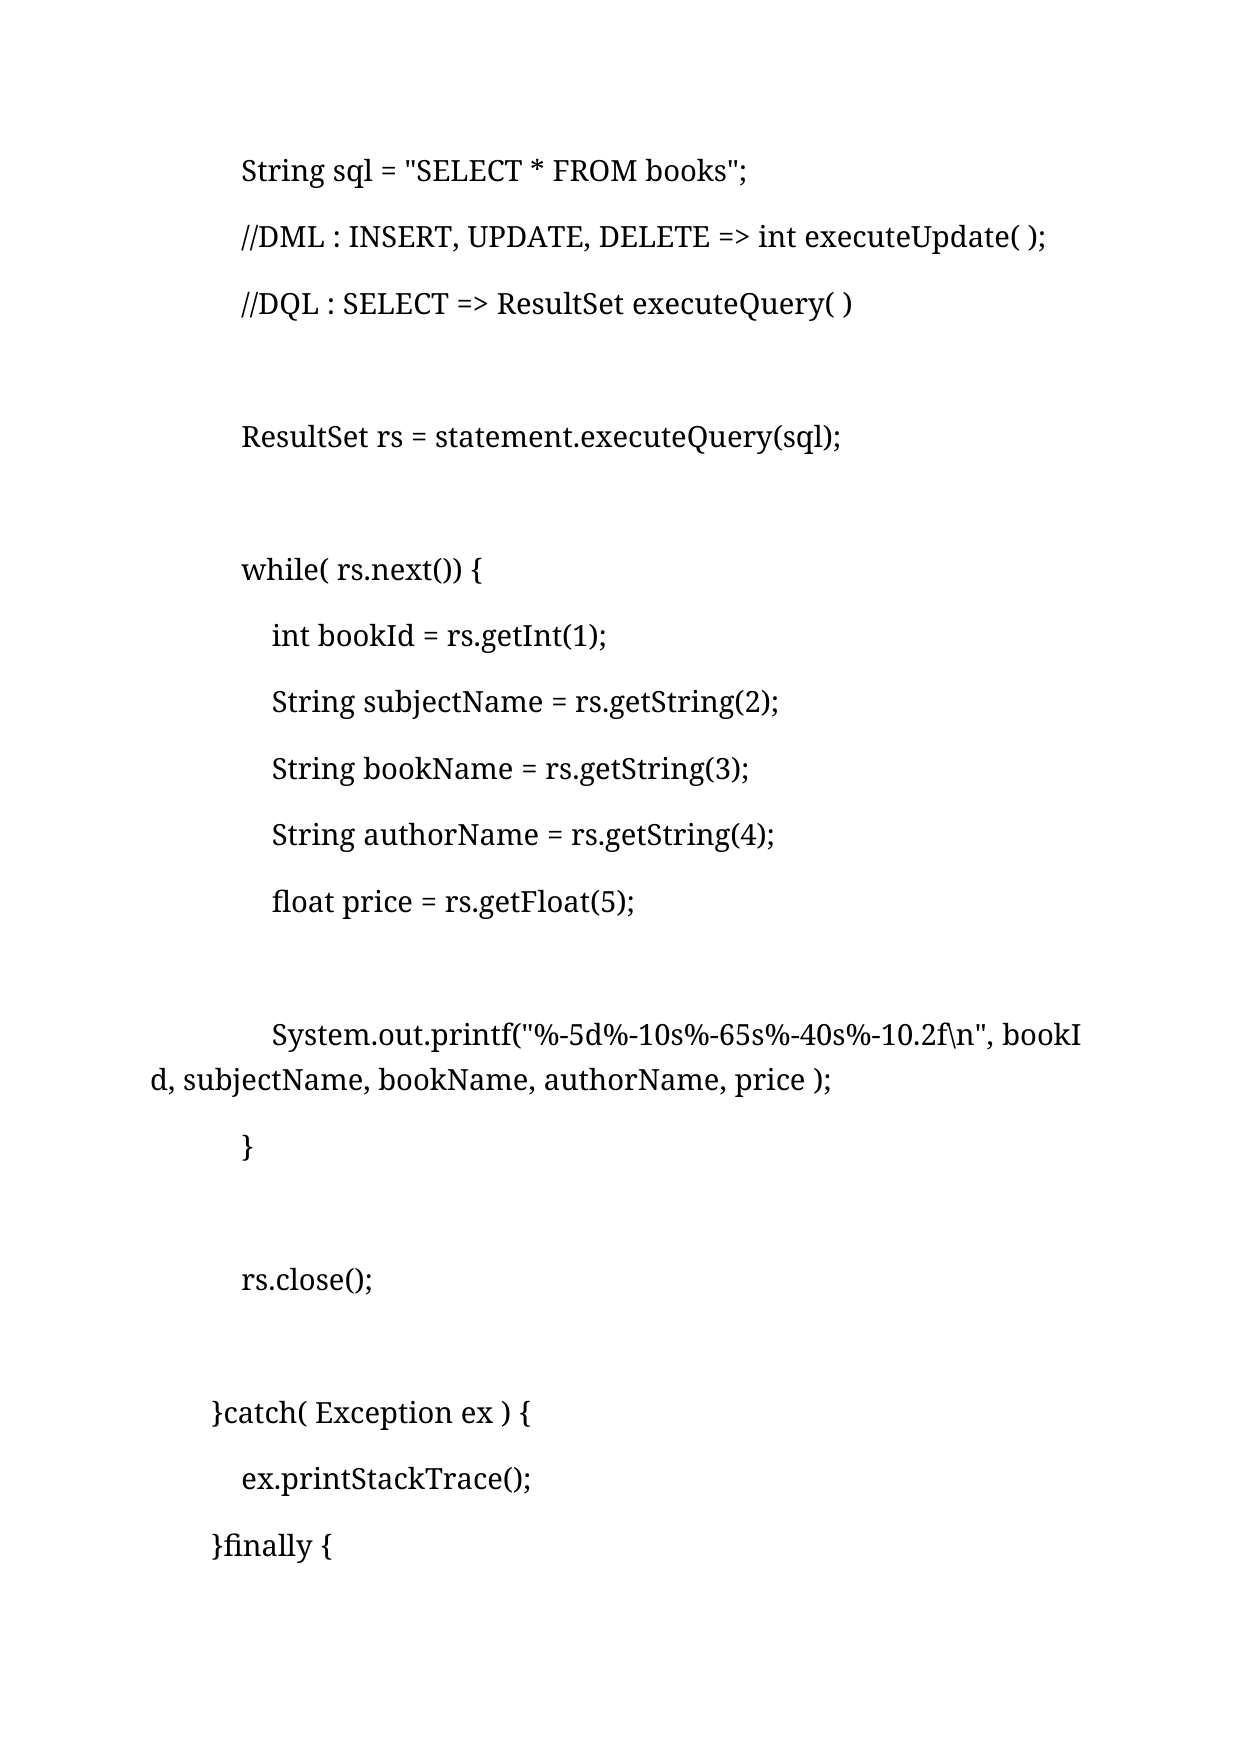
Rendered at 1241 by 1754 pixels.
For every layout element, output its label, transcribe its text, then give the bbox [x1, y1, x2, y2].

text } [150, 1126, 1090, 1166]
text String subjectName = rs.getString(2); [150, 682, 1090, 721]
text //DQL : SELECT => ResultSet executeQuery( ) [150, 283, 1090, 323]
text int bookId = rs.getInt(1); [150, 615, 1090, 655]
text ex.printStackTrace(); [150, 1458, 1090, 1498]
text String bookName = rs.getString(3); [150, 748, 1090, 788]
text }catch( Exception ex ) { [150, 1392, 1090, 1432]
text rs.close(); [150, 1259, 1090, 1299]
text while( rs.next()) { [150, 549, 1090, 588]
text String sql = "SELECT * FROM books"; [150, 150, 1090, 190]
text float price = rs.getFloat(5); [150, 881, 1090, 921]
text System.out.printf("%-5d%-10s%-65s%-40s%-10.2f\n", bookId, subjectName, bookName, authorName, price ); [150, 1014, 1090, 1099]
text }finally { [150, 1525, 1090, 1564]
text String authorName = rs.getString(4); [150, 814, 1090, 854]
text ResultSet rs = statement.executeQuery(sql); [150, 416, 1090, 456]
text //DML : INSERT, UPDATE, DELETE => int executeUpdate( ); [150, 216, 1090, 256]
